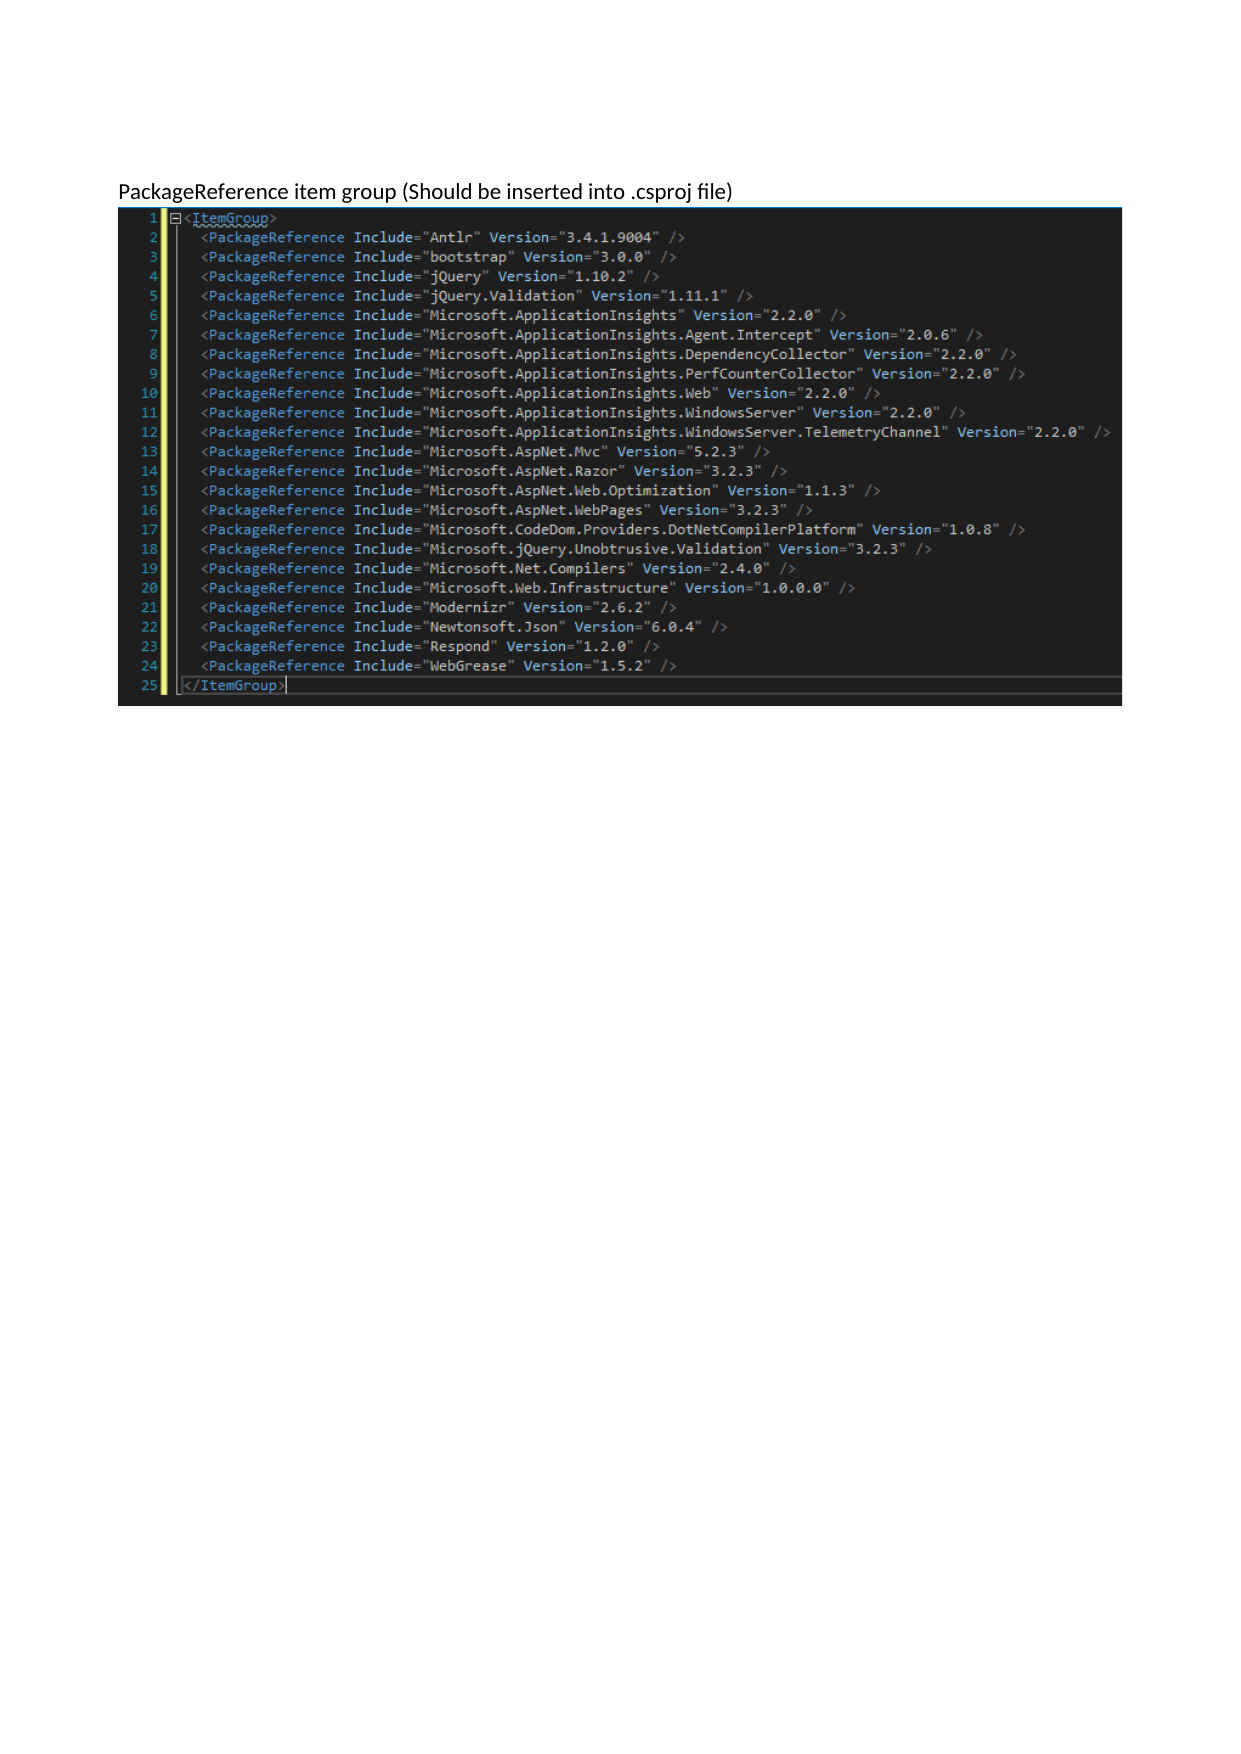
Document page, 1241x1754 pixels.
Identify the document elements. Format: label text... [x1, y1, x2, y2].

text PackageReference item group (Should be inserted into .csproj file) [118, 177, 1122, 207]
picture [118, 207, 1123, 706]
